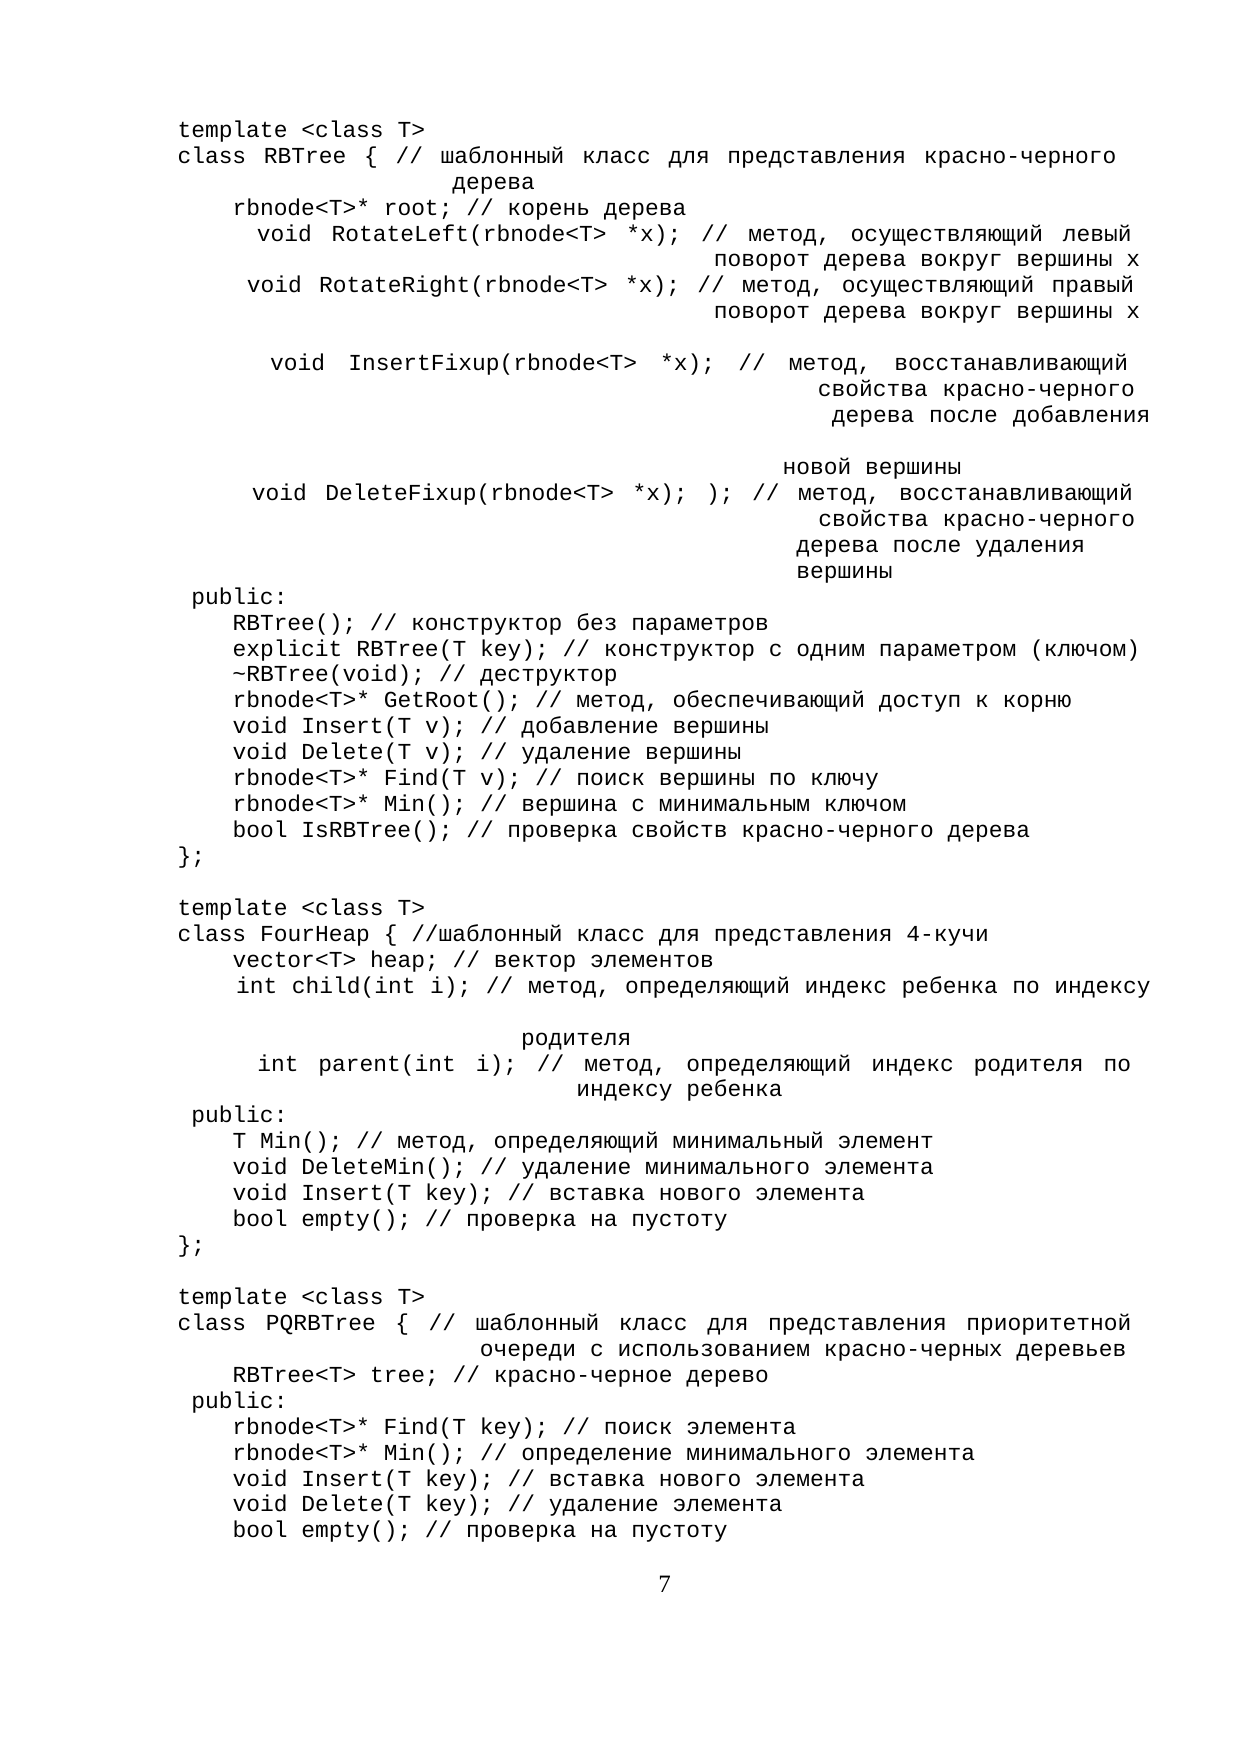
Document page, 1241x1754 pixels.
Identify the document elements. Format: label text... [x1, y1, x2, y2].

text вершины [177, 559, 1152, 585]
text rbnode<T>* root; // корень дерева [177, 196, 1152, 222]
text void DeleteMin(); // удаление минимального элемента [177, 1156, 1152, 1182]
text bool IsRBTree(); // проверка свойств красно-черного дерева [177, 818, 1152, 844]
text void Delete(T key); // удаление элемента [177, 1493, 1152, 1519]
text void Insert(T key); // вставка нового элемента [177, 1182, 1152, 1207]
text rbnode<T>* Find(T v); // поиск вершины по ключу [177, 767, 1152, 792]
text rbnode<T>* Min(); // вершина с минимальным ключом [177, 792, 1152, 818]
text void InsertFixup(rbnode<T> *x); // метод, восстанавливающий свойства красно-черного дерева после добавления новой вершины [177, 352, 1152, 481]
text void Delete(T v); // удаление вершины [177, 741, 1152, 767]
text rbnode<T>* GetRoot(); // метод, обеспечивающий доступ к корню [177, 689, 1152, 715]
text void Insert(T key); // вставка нового элемента [177, 1467, 1152, 1493]
text }; [177, 844, 1152, 870]
text int child(int i); // метод, определяющий индекс ребенка по индексу родителя [177, 974, 1152, 1052]
text void RotateRight(rbnode<T> *x); // метод, осуществляющий правый поворот дерева вокруг вершины x [177, 274, 1152, 326]
text rbnode<T>* Find(T key); // поиск элемента [177, 1415, 1152, 1441]
text class RBTree { // шаблонный класс для представления красно-черного дерева [177, 144, 1152, 196]
text class FourHeap { //шаблонный класс для представления 4-кучи [177, 922, 1152, 948]
text public: [177, 1104, 1152, 1130]
text bool empty(); // проверка на пустоту [177, 1519, 1152, 1545]
text template <class T> [177, 118, 1152, 144]
text void DeleteFixup(rbnode<T> *x); ); // метод, восстанавливающий свойства красно-черного дерева после удаления [177, 481, 1152, 559]
text bool empty(); // проверка на пустоту [177, 1207, 1152, 1233]
text RBTree<T> tree; // красно-черное дерево [177, 1363, 1152, 1389]
text vector<T> heap; // вектор элементов [177, 948, 1152, 974]
text template <class T> [177, 896, 1152, 922]
text template <class T> [177, 1285, 1152, 1311]
text class PQRBTree { // шаблонный класс для представления приоритетной очереди с использованием красно-черных деревьев [177, 1311, 1152, 1363]
text public: [177, 585, 1152, 611]
text T Min(); // метод, определяющий минимальный элемент [177, 1130, 1152, 1156]
text void Insert(T v); // добавление вершины [177, 715, 1152, 741]
text int parent(int i); // метод, определяющий индекс родителя по индексу ребенка [177, 1052, 1152, 1104]
text RBTree(); // конструктор без параметров [177, 611, 1152, 637]
text rbnode<T>* Min(); // определение минимального элемента [177, 1441, 1152, 1467]
text public: [177, 1389, 1152, 1415]
text explicit RBTree(T key); // конструктор с одним параметром (ключом) [177, 637, 1152, 663]
text void RotateLeft(rbnode<T> *x); // метод, осуществляющий левый поворот дерева вокруг вершины x [177, 222, 1152, 274]
text ~RBTree(void); // деструктор [177, 663, 1152, 689]
text }; [177, 1233, 1152, 1259]
